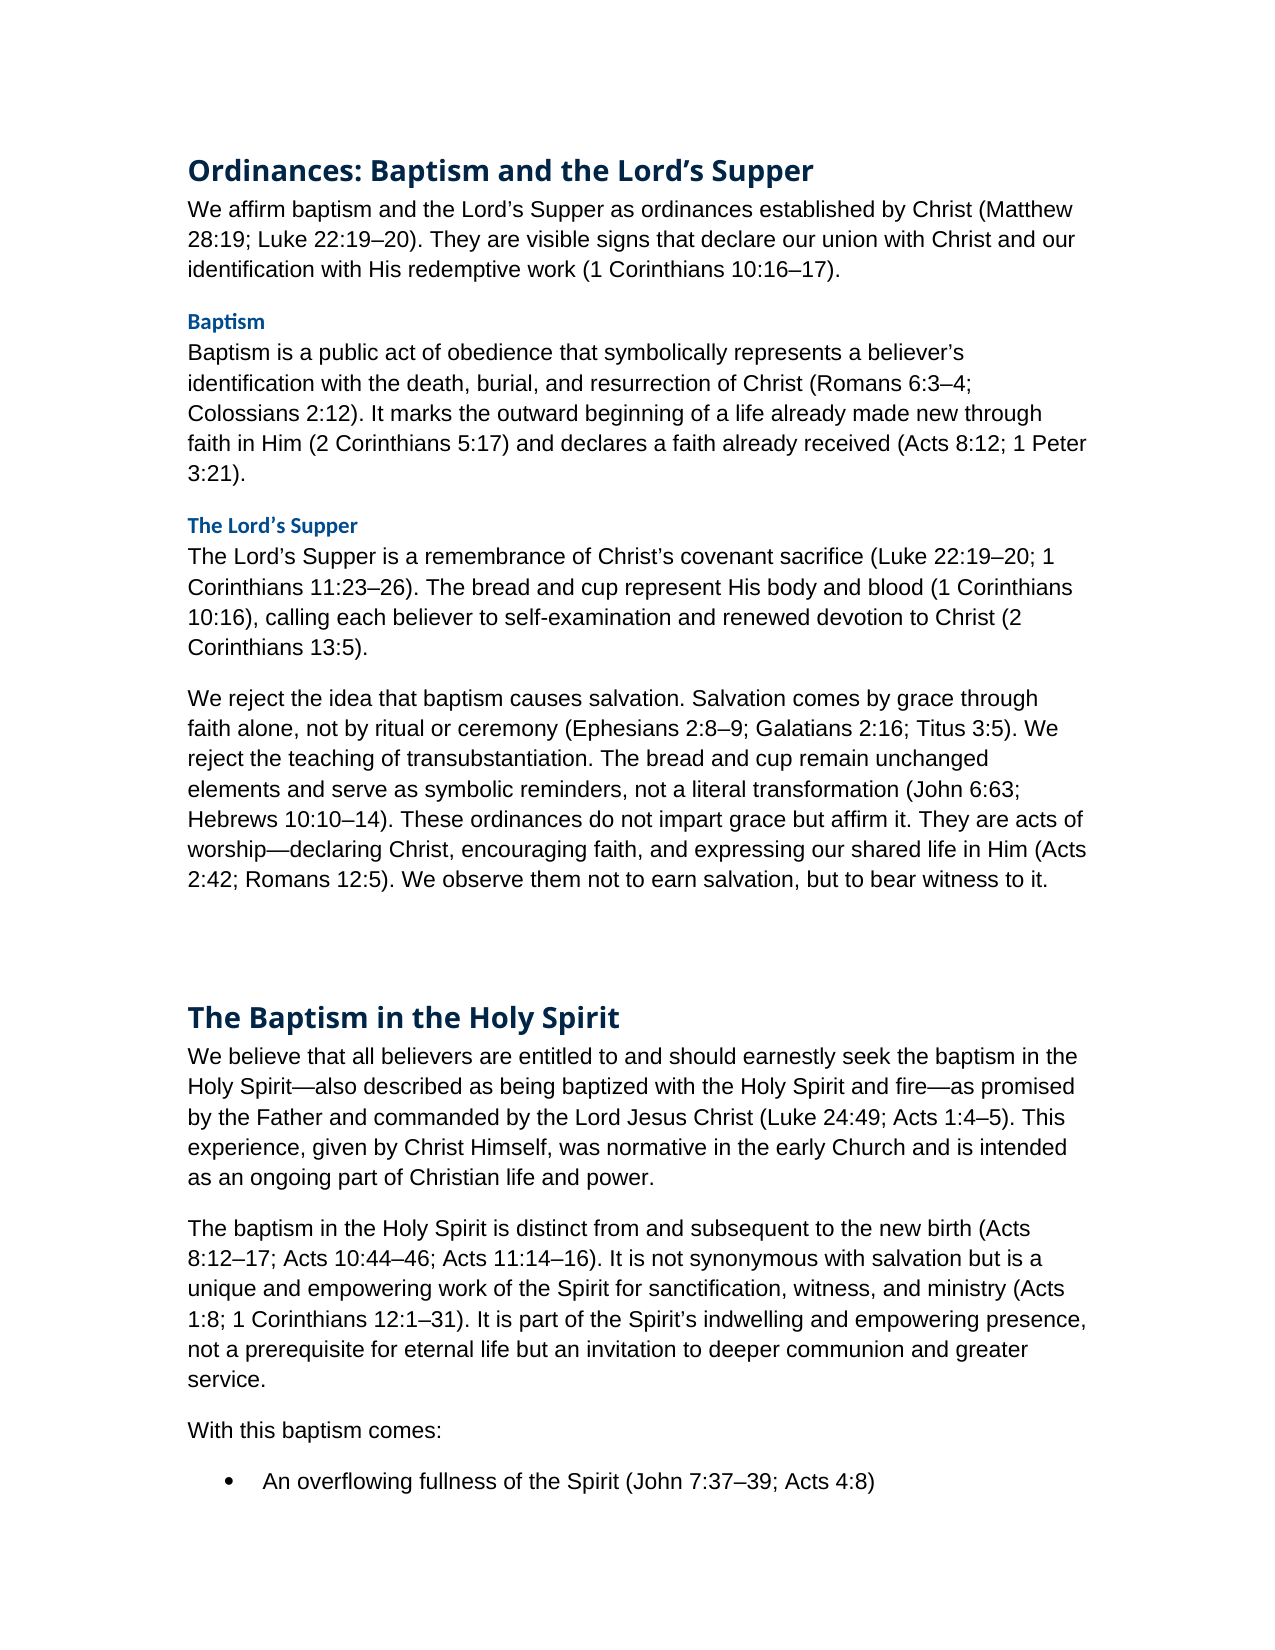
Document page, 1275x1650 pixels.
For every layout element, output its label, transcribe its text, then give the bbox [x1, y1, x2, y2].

text The Lord’s Supper is a remembrance of Christ’s covenant sacrifice (Luke 22:19–20; 1 Corinthians 11:23–26). The bread and cup represent His body and blood (1 Corinthians 10:16), calling each believer to self-examination and renewed devotion to Christ (2 Corinthians 13:5). [187, 543, 1087, 660]
list An overflowing fullness of the Spirit (John 7:37–39; Acts 4:8) [225, 1468, 1087, 1494]
text With this baptism comes: [187, 1417, 1087, 1443]
subtitle Baptism [187, 307, 1087, 335]
subtitle The Baptism in the Holy Spirit [187, 997, 1087, 1037]
text The baptism in the Holy Spirit is distinct from and subsequent to the new birth (Acts 8:12–17; Acts 10:44–46; Acts 11:14–16). It is not synonymous with salvation but is a unique and empowering work of the Spirit for sanctification, witness, and ministry (Acts 1:8; 1 Corinthians 12:1–31). It is part of the Spirit’s indwelling and empowering presence, not a prerequisite for eternal life but an invitation to deeper communion and greater service. [187, 1215, 1087, 1392]
text We reject the idea that baptism causes salvation. Salvation comes by grace through faith alone, not by ritual or ceremony (Ephesians 2:8–9; Galatians 2:16; Titus 3:5). We reject the teaching of transubstantiation. The bread and cup remain unchanged elements and serve as symbolic reminders, not a literal transformation (John 6:63; Hebrews 10:10–14). These ordinances do not impart grace but affirm it. They are acts of worship—declaring Christ, encouraging faith, and expressing our shared life in Him (Acts 2:42; Romans 12:5). We observe them not to earn salvation, but to bear witness to it. [187, 685, 1087, 893]
text We affirm baptism and the Lord’s Supper as ordinances established by Christ (Matthew 28:19; Luke 22:19–20). They are visible signs that declare our union with Christ and our identification with His redemptive work (1 Corinthians 10:16–17). [187, 196, 1087, 282]
subtitle The Lord’s Supper [187, 511, 1087, 539]
text Baptism is a public act of obedience that symbolically represents a believer’s identification with the death, burial, and resurrection of Christ (Romans 6:3–4; Colossians 2:12). It marks the outward beginning of a life already made new through faith in Him (2 Corinthians 5:17) and declares a faith already received (Acts 8:12; 1 Peter 3:21). [187, 339, 1087, 486]
subtitle Ordinances: Baptism and the Lord’s Supper [187, 150, 1087, 190]
text We believe that all believers are entitled to and should earnestly seek the baptism in the Holy Spirit—also described as being baptized with the Holy Spirit and fire—as promised by the Father and commanded by the Lord Jesus Christ (Luke 24:49; Acts 1:4–5). This experience, given by Christ Himself, was normative in the early Church and is intended as an ongoing part of Christian life and power. [187, 1043, 1087, 1190]
